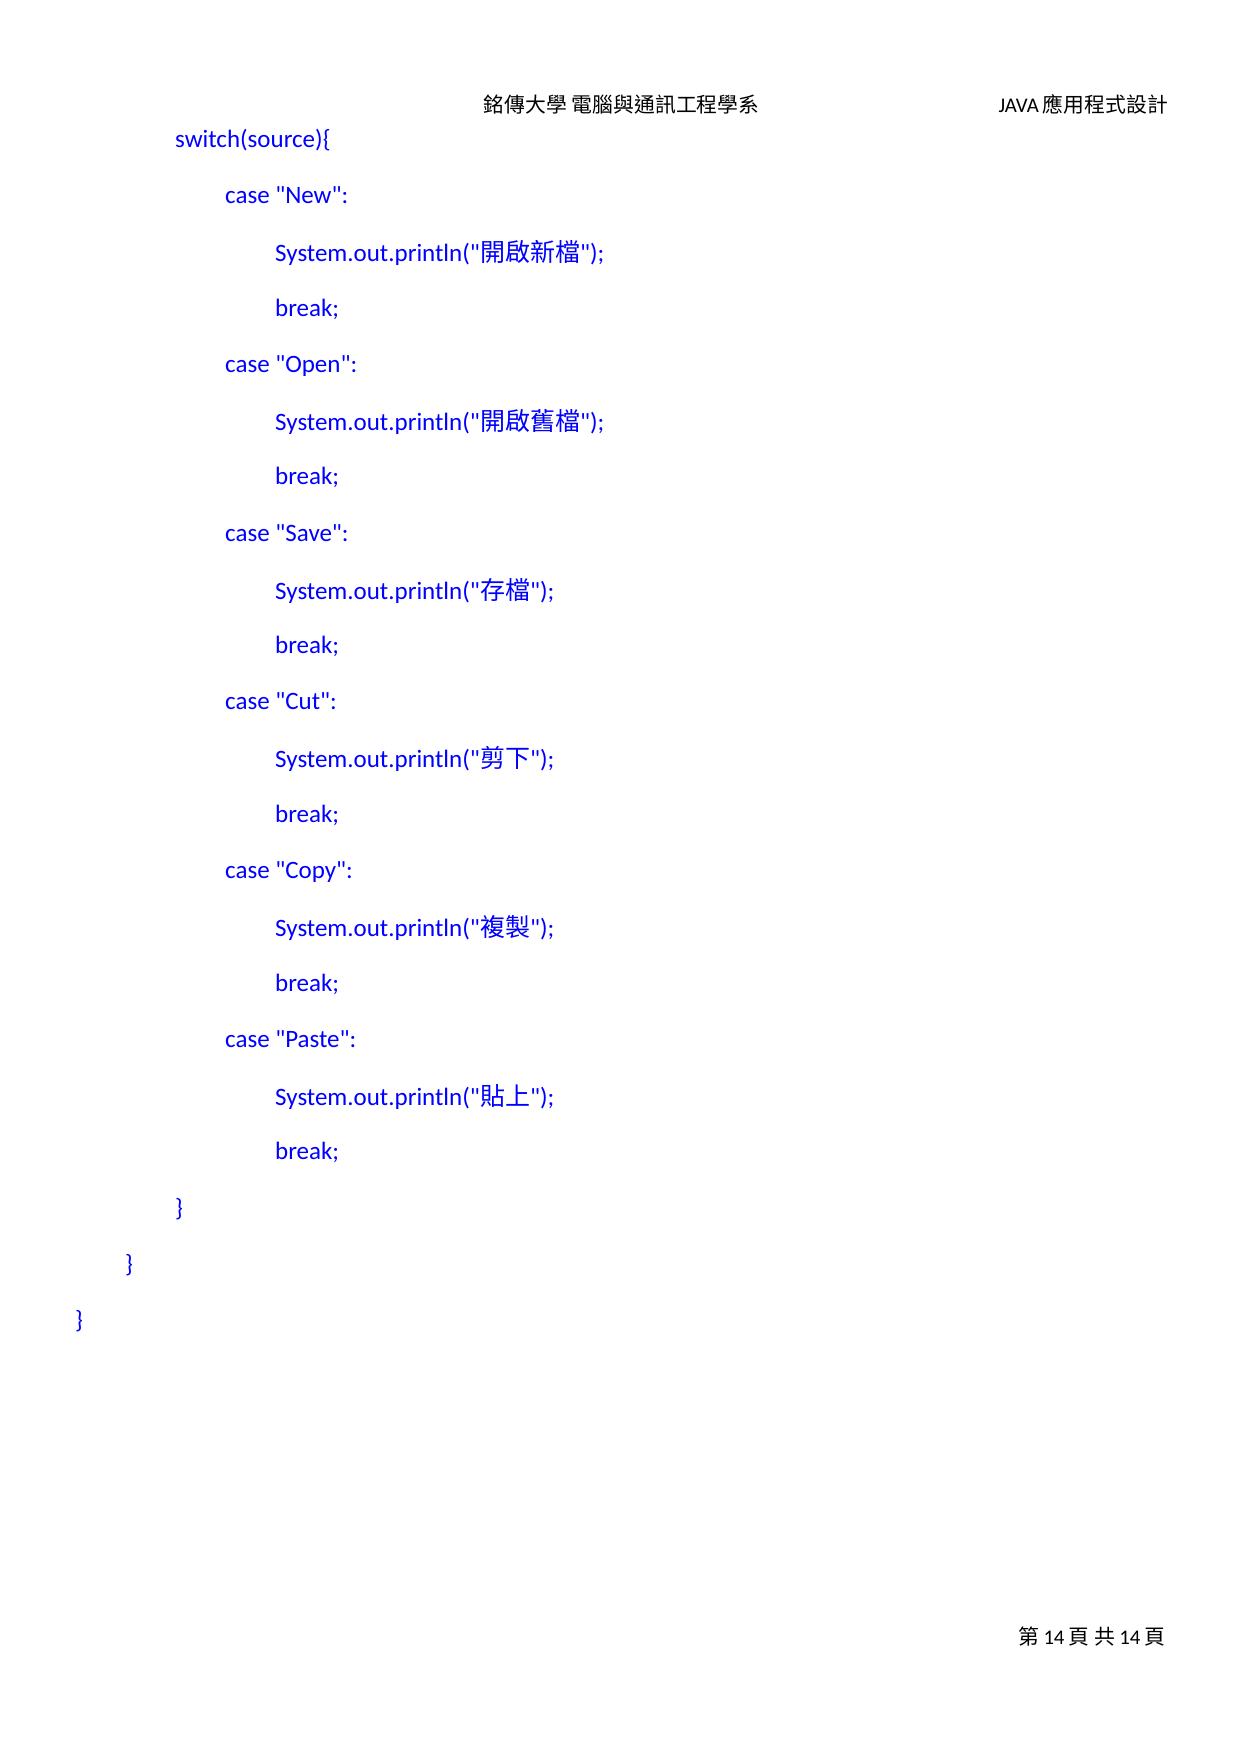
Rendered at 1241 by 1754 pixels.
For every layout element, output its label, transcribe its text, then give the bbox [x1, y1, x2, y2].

text } [75, 1244, 1165, 1282]
text System.out.println("開啟舊檔"); [75, 401, 1165, 438]
text case "New": [75, 176, 1165, 213]
text break; [75, 794, 1165, 832]
text switch(source){ [75, 119, 1165, 157]
text System.out.println("剪下"); [75, 738, 1165, 776]
text break; [75, 626, 1165, 663]
text break; [75, 963, 1165, 1001]
text System.out.println("複製"); [75, 907, 1165, 944]
text break; [75, 1132, 1165, 1169]
text System.out.println("貼上"); [75, 1076, 1165, 1113]
text case "Paste": [75, 1019, 1165, 1057]
text System.out.println("存檔"); [75, 569, 1165, 607]
text } [75, 1301, 1165, 1338]
text break; [75, 288, 1165, 326]
text case "Copy": [75, 851, 1165, 888]
text System.out.println("開啟新檔"); [75, 232, 1165, 269]
text } [75, 1188, 1165, 1226]
text break; [75, 457, 1165, 494]
text case "Cut": [75, 682, 1165, 719]
text case "Open": [75, 344, 1165, 382]
text case "Save": [75, 513, 1165, 551]
